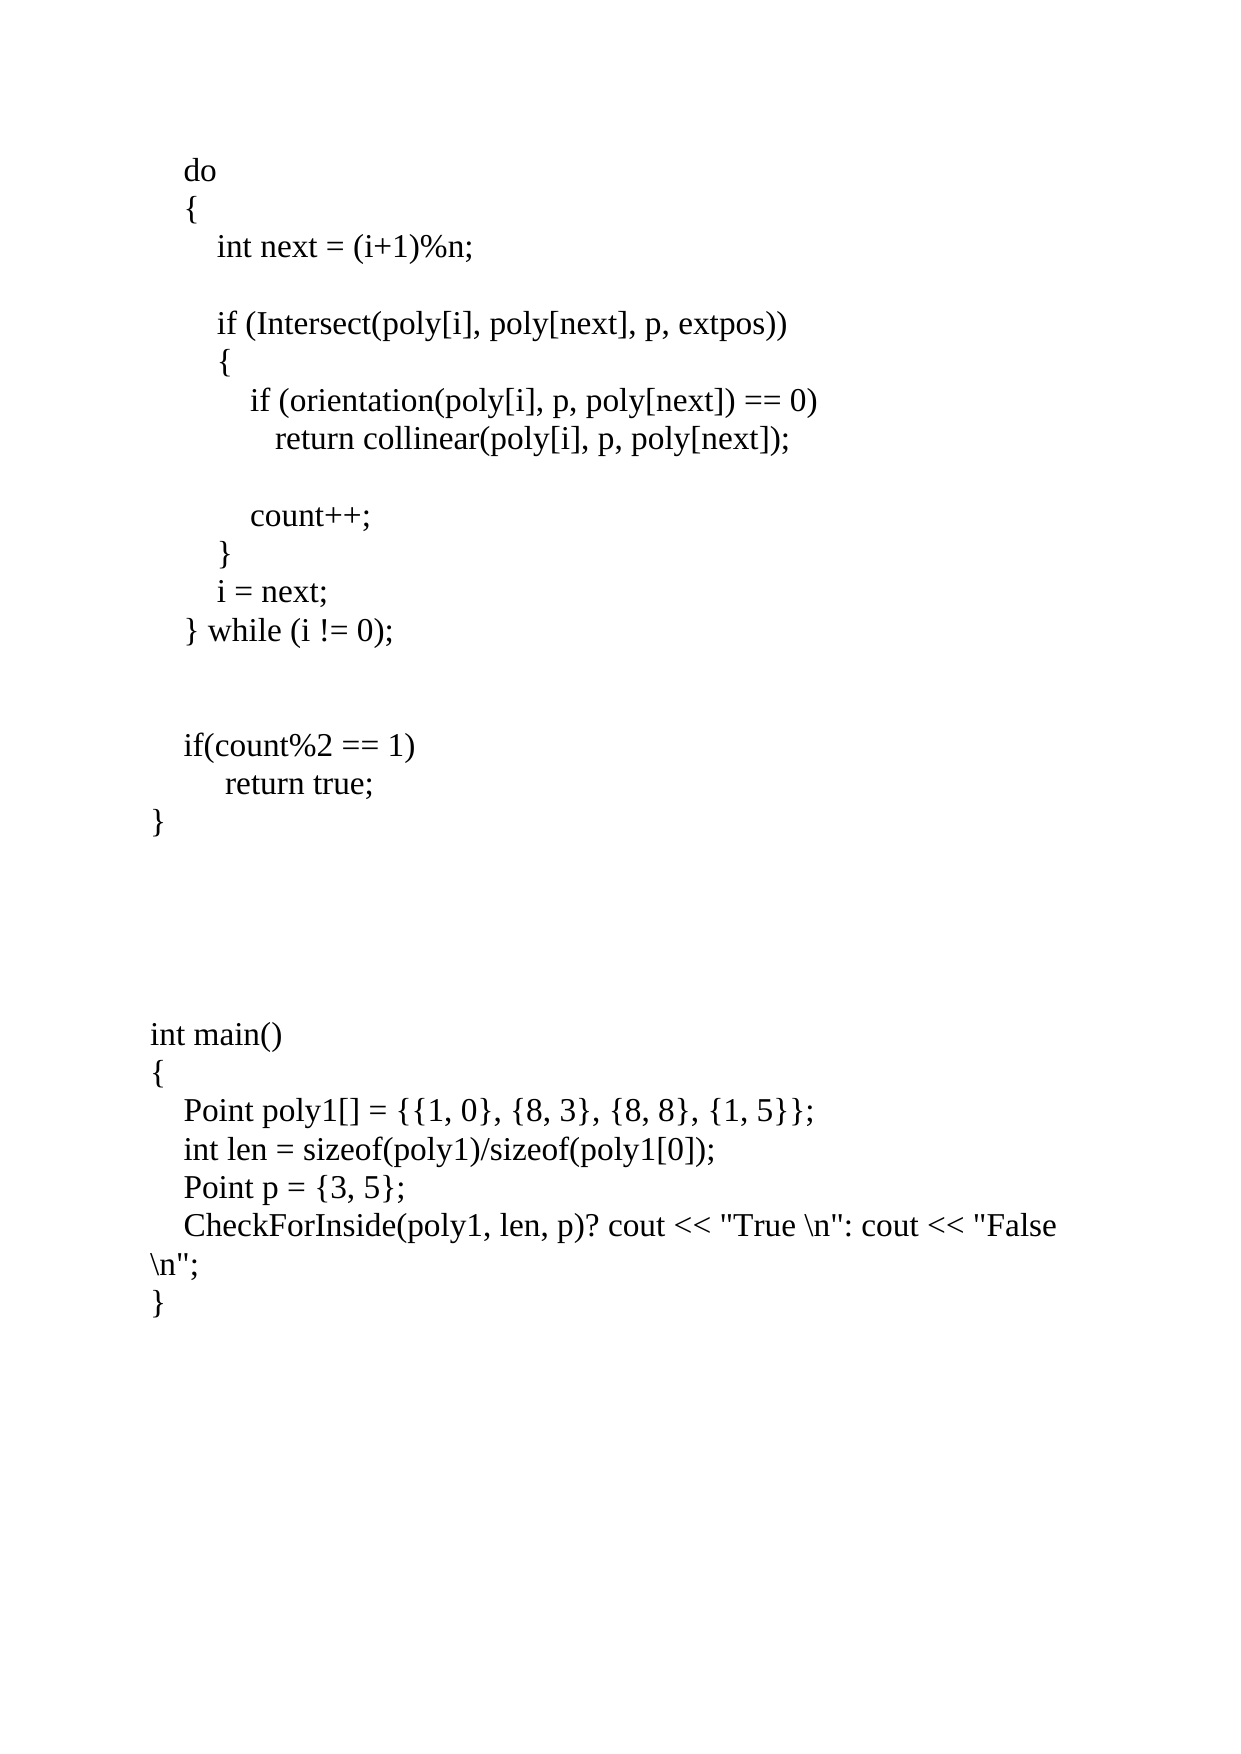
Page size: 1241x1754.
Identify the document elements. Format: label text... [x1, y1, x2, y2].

text if (Intersect(poly[i], poly[next], p, extpos)) [150, 303, 1090, 342]
text return collinear(poly[i], p, poly[next]); [150, 418, 1090, 457]
text do [150, 150, 1090, 188]
text } [150, 1282, 1090, 1321]
text { [150, 342, 1090, 380]
text } [150, 802, 1090, 840]
text CheckForInside(poly1, len, p)? cout << "True \n": cout << "False \n"; [150, 1206, 1090, 1282]
text int main() [150, 1014, 1090, 1052]
text i = next; [150, 572, 1090, 610]
text Point poly1[] = {{1, 0}, {8, 3}, {8, 8}, {1, 5}}; [150, 1091, 1090, 1129]
text { [150, 1052, 1090, 1091]
text } while (i != 0); [150, 610, 1090, 648]
text if(count%2 == 1) [150, 725, 1090, 763]
text if (orientation(poly[i], p, poly[next]) == 0) [150, 380, 1090, 418]
text { [150, 188, 1090, 227]
text int len = sizeof(poly1)/sizeof(poly1[0]); [150, 1129, 1090, 1167]
text int next = (i+1)%n; [150, 227, 1090, 265]
text } [150, 533, 1090, 572]
text return true; [150, 763, 1090, 802]
text count++; [150, 495, 1090, 533]
text Point p = {3, 5}; [150, 1167, 1090, 1206]
